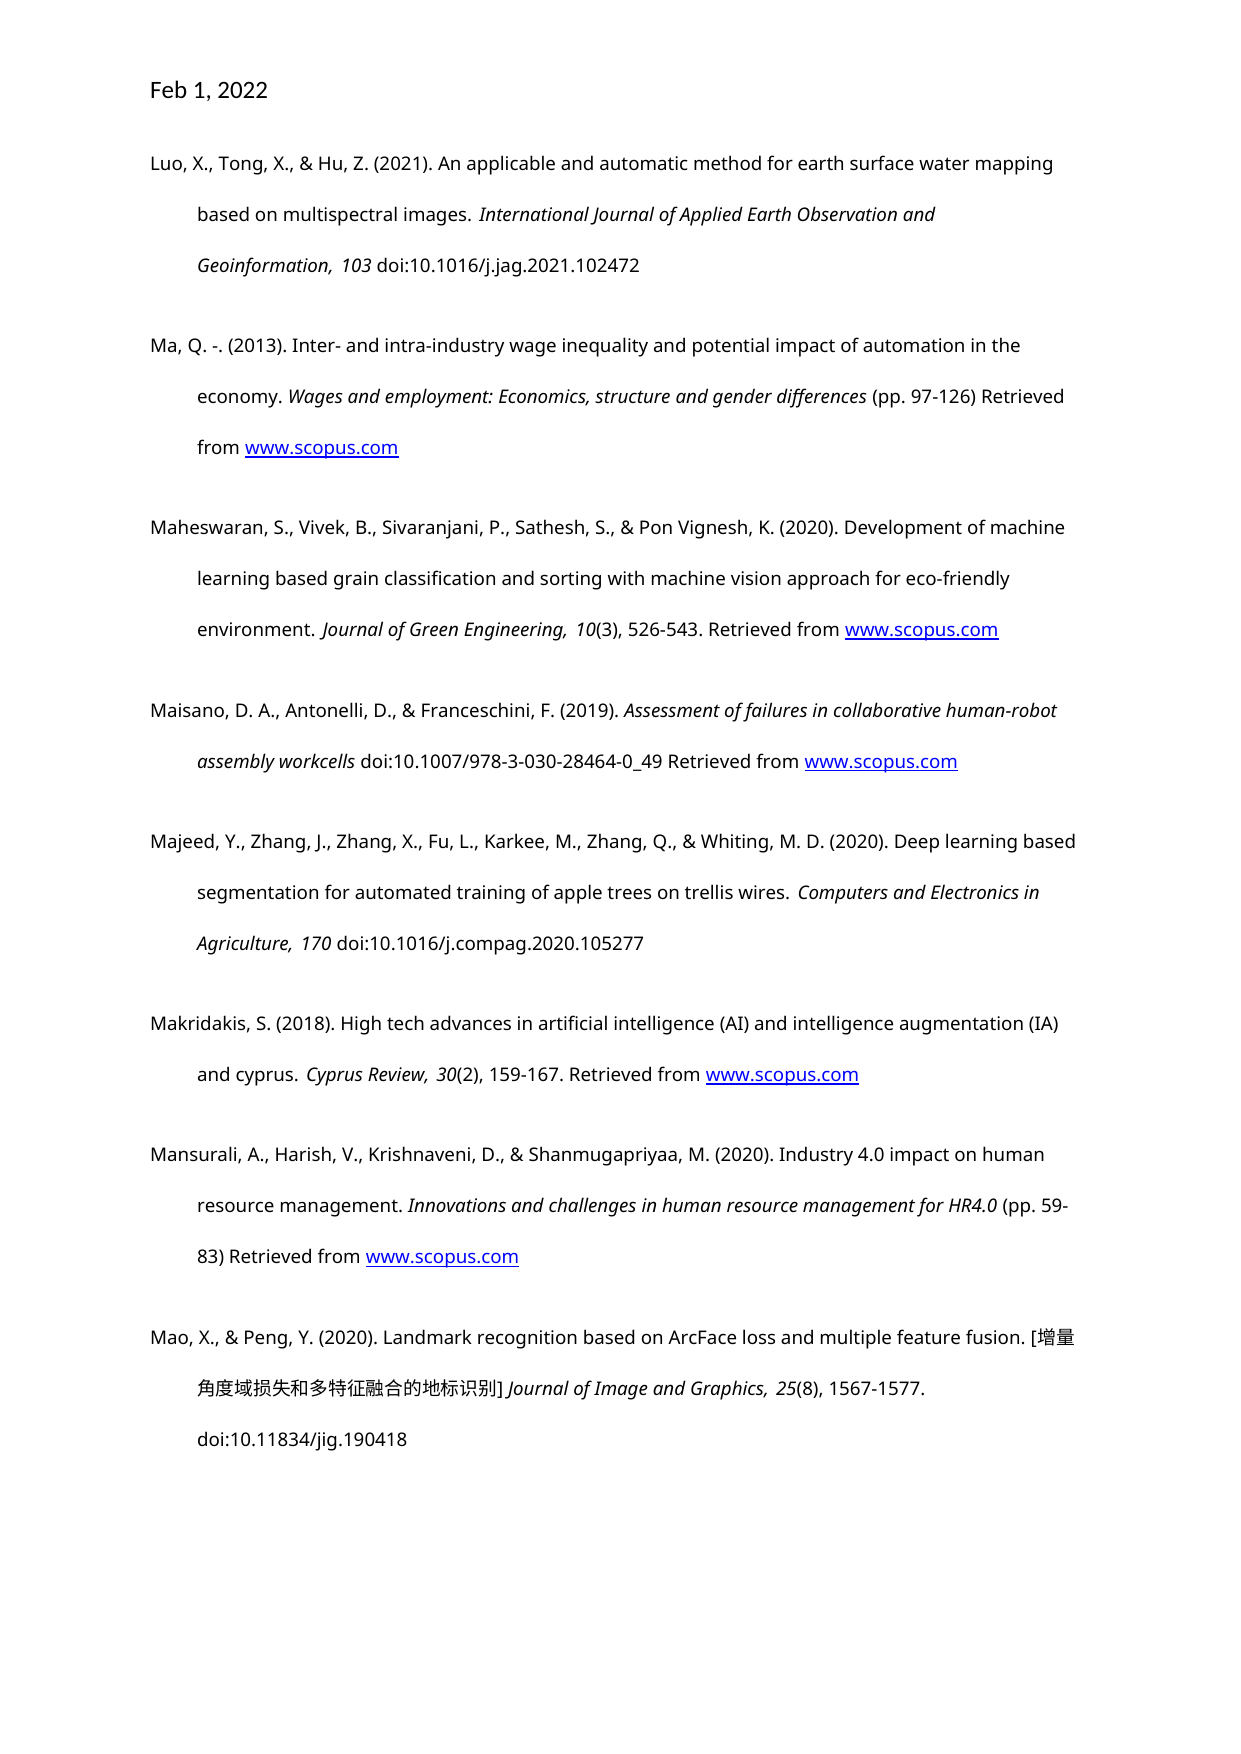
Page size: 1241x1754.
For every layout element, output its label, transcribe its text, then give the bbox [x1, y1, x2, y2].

text Mao, X., & Peng, Y. (2020). Landmark recognition based on ArcFace loss and multiple feature fusion. [增量角度域损失和多特征融合的地标识别] Journal of Image and Graphics, 25(8), 1567-1577. doi:10.11834/jig.190418 [150, 1324, 1090, 1452]
text Maheswaran, S., Vivek, B., Sivaranjani, P., Sathesh, S., & Pon Vignesh, K. (2020). Development of machine learning based grain classification and sorting with machine vision approach for eco-friendly environment. Journal of Green Engineering, 10(3), 526-543. Retrieved from www.scopus.com [150, 514, 1090, 642]
text Mansurali, A., Harish, V., Krishnaveni, D., & Shanmugapriyaa, M. (2020). Industry 4.0 impact on human resource management. Innovations and challenges in human resource management for HR4.0 (pp. 59-83) Retrieved from www.scopus.com [150, 1142, 1090, 1269]
text Ma, Q. -. (2013). Inter- and intra-industry wage inequality and potential impact of automation in the economy. Wages and employment: Economics, structure and gender differences (pp. 97-126) Retrieved from www.scopus.com [150, 332, 1090, 460]
text Luo, X., Tong, X., & Hu, Z. (2021). An applicable and automatic method for earth surface water mapping based on multispectral images. International Journal of Applied Earth Observation and Geoinformation, 103 doi:10.1016/j.jag.2021.102472 [150, 150, 1090, 278]
text Majeed, Y., Zhang, J., Zhang, X., Fu, L., Karkee, M., Zhang, Q., & Whiting, M. D. (2020). Deep learning based segmentation for automated training of apple trees on trellis wires. Computers and Electronics in Agriculture, 170 doi:10.1016/j.compag.2020.105277 [150, 828, 1090, 956]
text Maisano, D. A., Antonelli, D., & Franceschini, F. (2019). Assessment of failures in collaborative human-robot assembly workcells doi:10.1007/978-3-030-28464-0_49 Retrieved from www.scopus.com [150, 697, 1090, 773]
text Makridakis, S. (2018). High tech advances in artificial intelligence (AI) and intelligence augmentation (IA) and cyprus. Cyprus Review, 30(2), 159-167. Retrieved from www.scopus.com [150, 1010, 1090, 1087]
